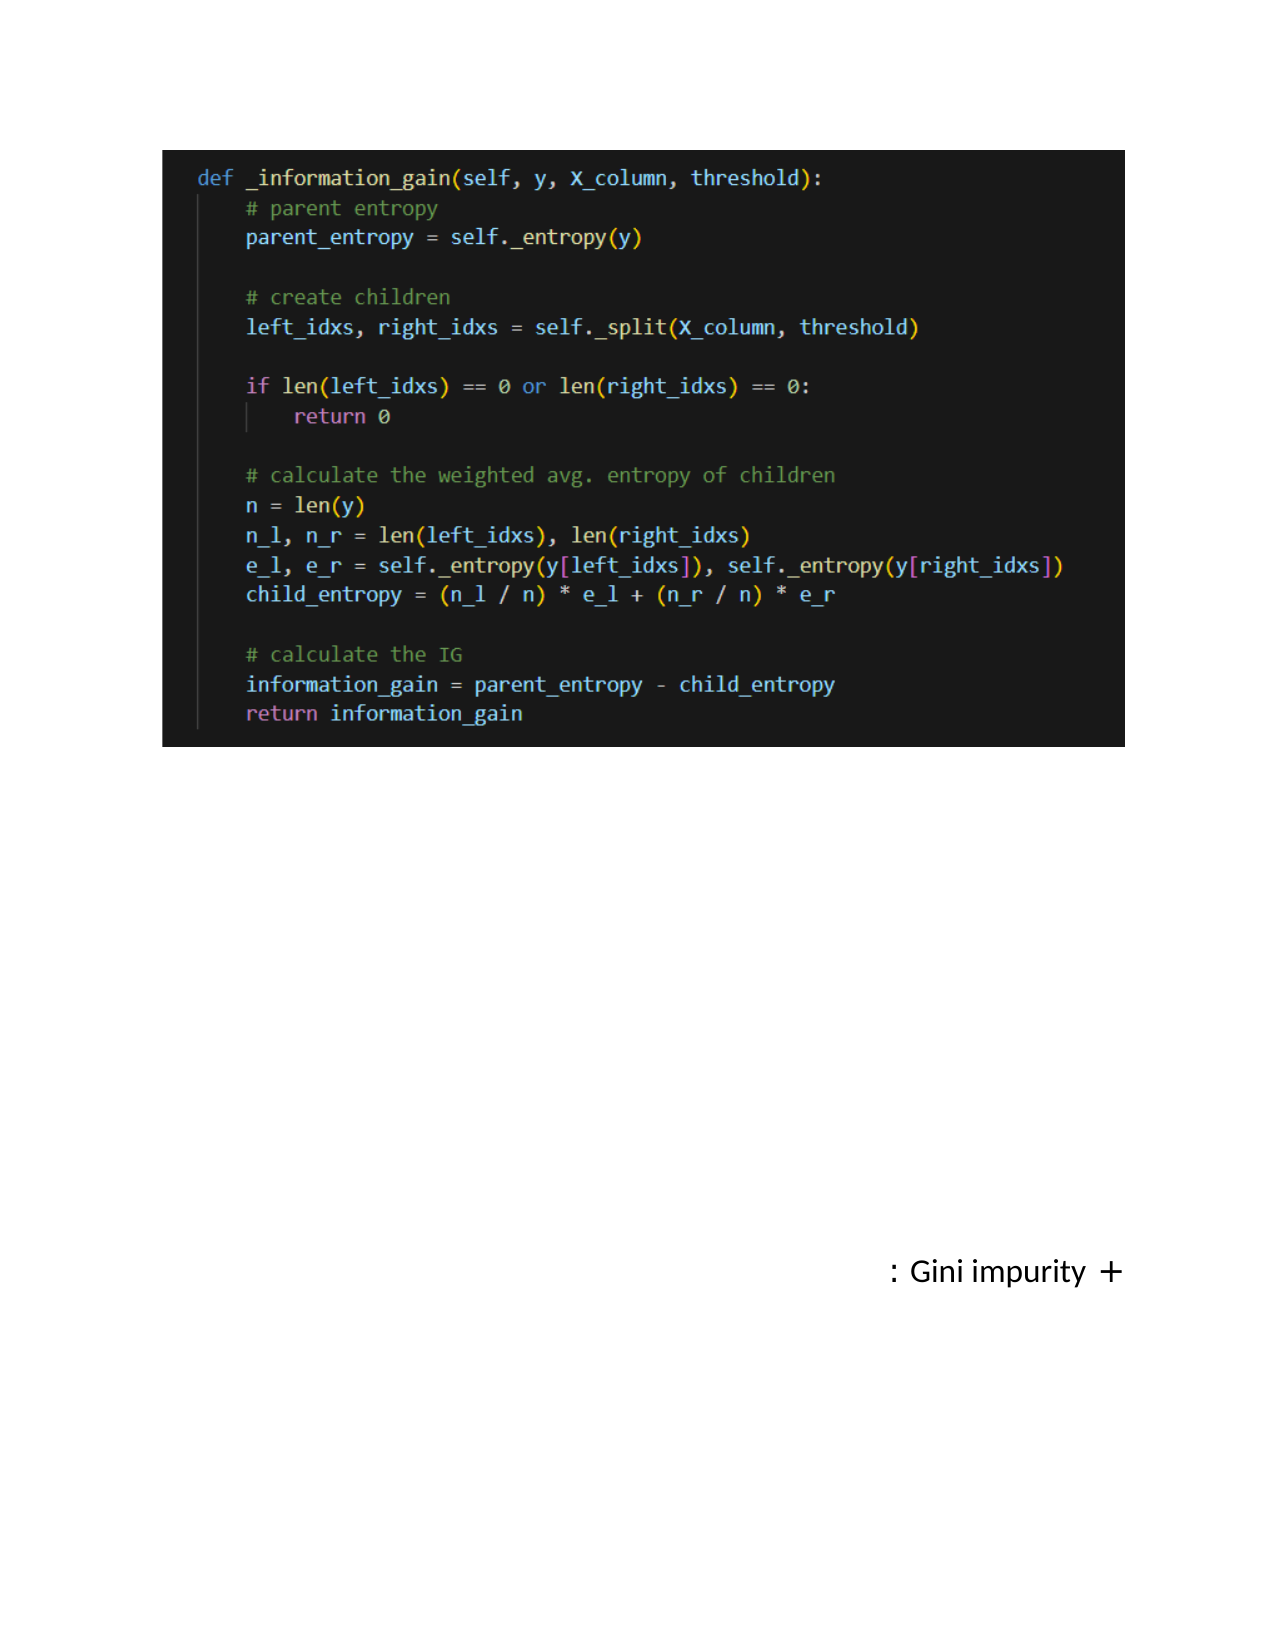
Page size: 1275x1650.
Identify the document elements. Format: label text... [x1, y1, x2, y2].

picture [162, 150, 1125, 747]
text + Gini impurity : [150, 1250, 1125, 1291]
